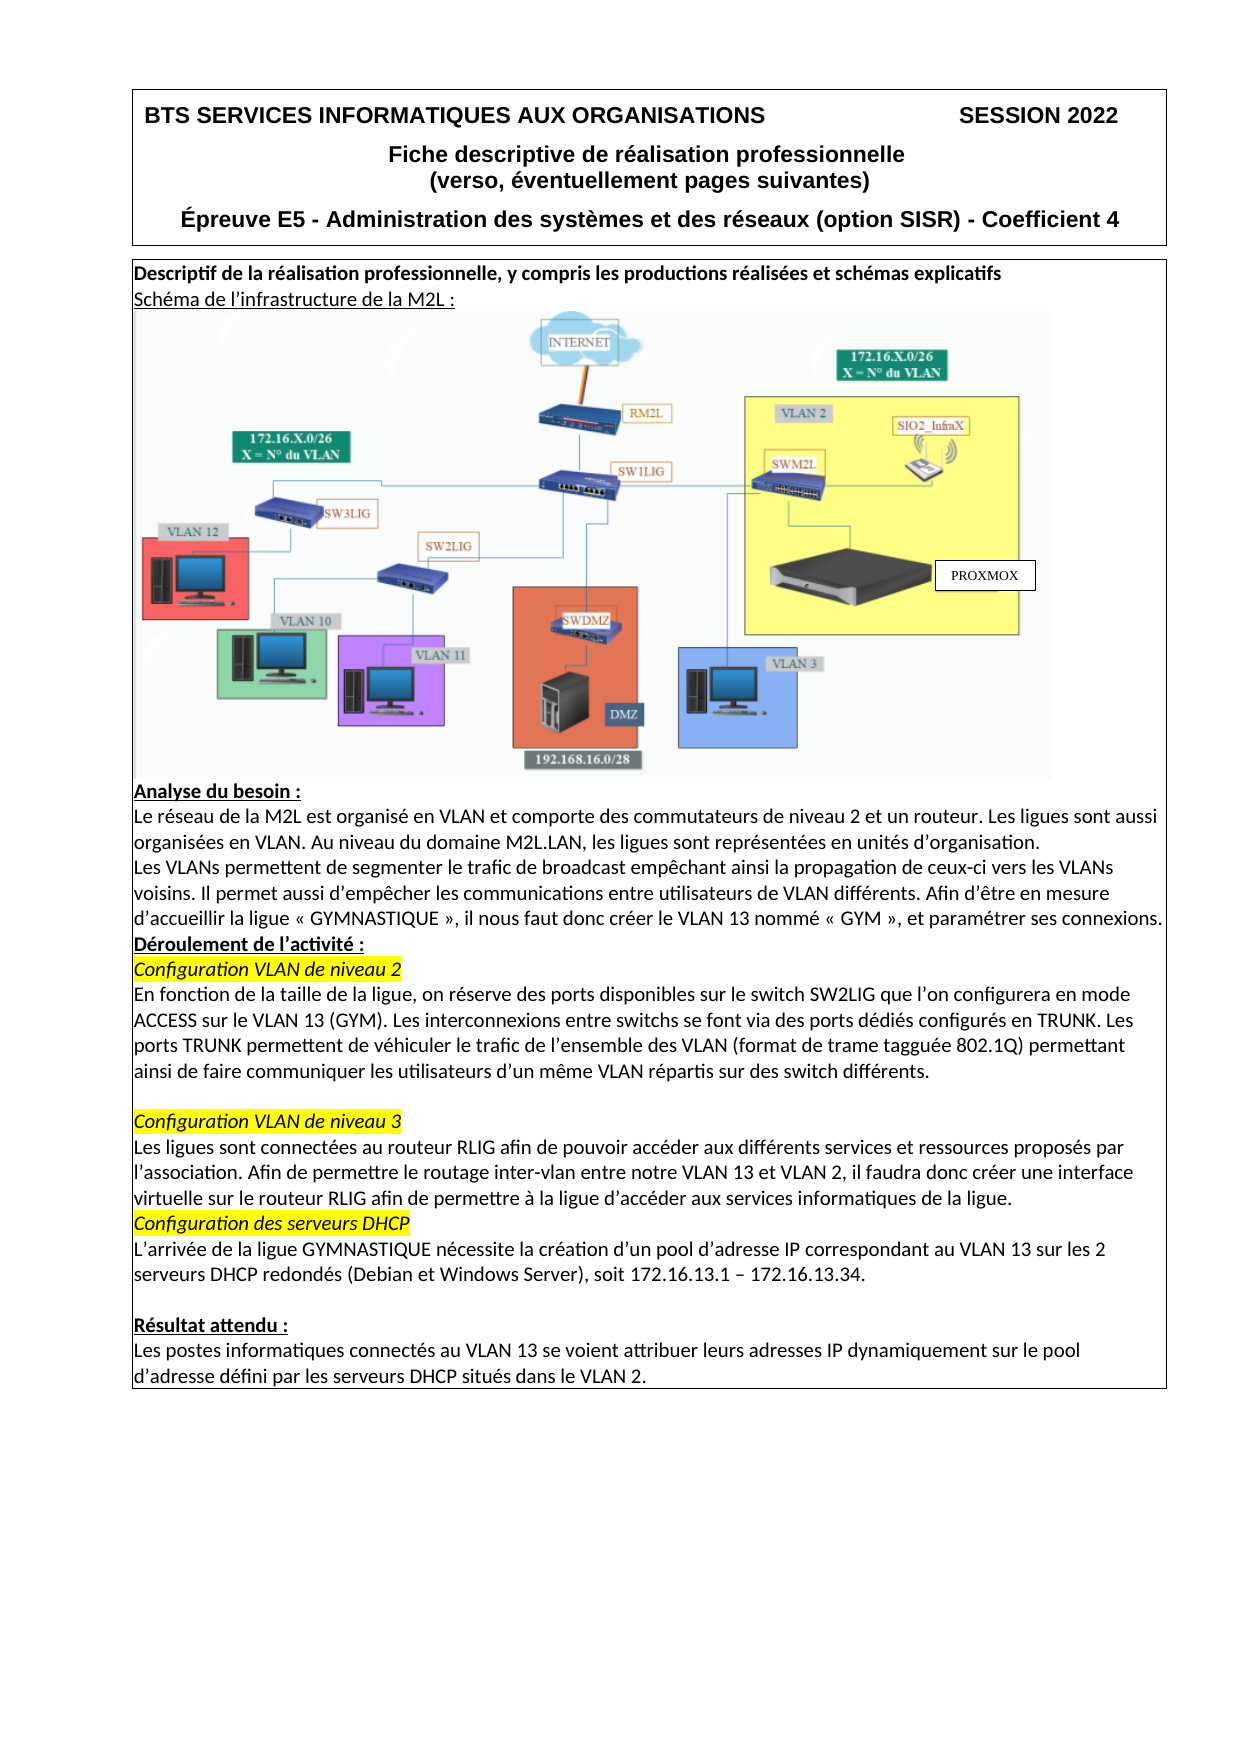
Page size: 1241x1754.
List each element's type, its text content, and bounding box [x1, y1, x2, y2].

picture [133, 311, 1053, 779]
table_header BTS Services informatiques aux organisations SESSION 2022 Fiche descriptive de réalisation professionnelle (verso, éventuellement pages suivantes) Épreuve E5 - Administration des systèmes et des réseaux (option SISR) - Coefficient 4 [133, 90, 1166, 245]
table_header Descriptif de la réalisation professionnelle, y compris les productions réalisées et schémas explicatifs Schéma de l’infrastructure de la M2L : Analyse du besoin : Le réseau de la M2L est organisé en VLAN et comporte des commutateurs de niveau 2 et un routeur. Les ligues sont aussi organisées en VLAN. Au niveau du domaine M2L.LAN, les ligues sont représentées en unités d’organisation. Les VLANs permettent de segmenter le trafic de broadcast empêchant ainsi la propagation de ceux-ci vers les VLANs voisins. Il permet aussi d’empêcher les communications entre utilisateurs de VLAN différents. Afin d’être en mesure d’accueillir la ligue « GYMNASTIQUE », il nous faut donc créer le VLAN 13 nommé « GYM », et paramétrer ses connexions. Déroulement de l’activité : Configuration VLAN de niveau 2 En fonction de la taille de la ligue, on réserve des ports disponibles sur le switch SW2LIG que l’on configurera en mode ACCESS sur le VLAN 13 (GYM). Les interconnexions entre switchs se font via des ports dédiés configurés en TRUNK. Les ports TRUNK permettent de véhiculer le trafic de l’ensemble des VLAN (format de trame tagguée 802.1Q) permettant ainsi de faire communiquer les utilisateurs d’un même VLAN répartis sur des switch différents. Configuration VLAN de niveau 3 Les ligues sont connectées au routeur RLIG afin de pouvoir accéder aux différents services et ressources proposés par l’association. Afin de permettre le routage inter-vlan entre notre VLAN 13 et VLAN 2, il faudra donc créer une interface virtuelle sur le routeur RLIG afin de permettre à la ligue d’accéder aux services informatiques de la ligue. Configuration des serveurs DHCP L’arrivée de la ligue GYMNASTIQUE nécessite la création d’un pool d’adresse IP correspondant au VLAN 13 sur les 2 serveurs DHCP redondés (Debian et Windows Server), soit 172.16.13.1 – 172.16.13.34. Résultat attendu : Les postes informatiques connectés au VLAN 13 se voient attribuer leurs adresses IP dynamiquement sur le pool d’adresse défini par les serveurs DHCP situés dans le VLAN 2. [133, 260, 1166, 1388]
